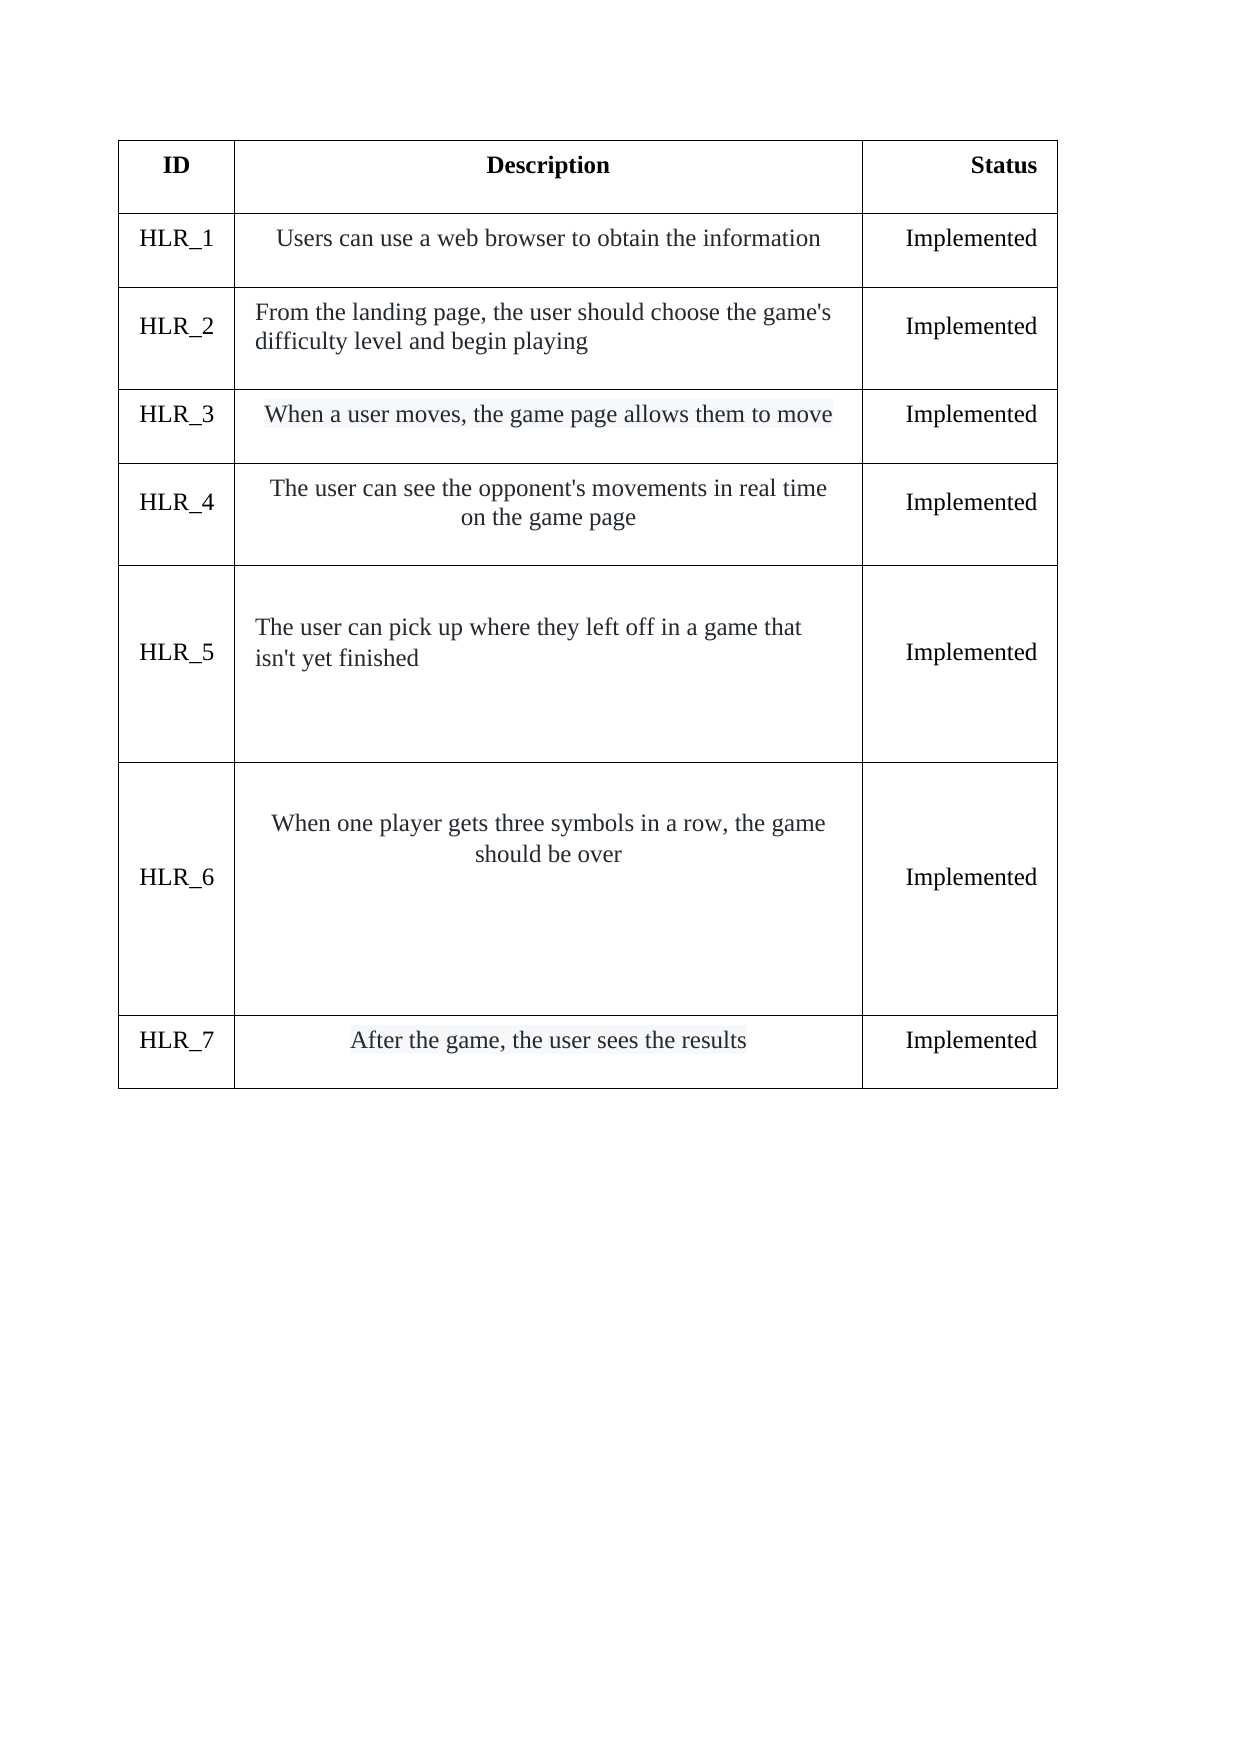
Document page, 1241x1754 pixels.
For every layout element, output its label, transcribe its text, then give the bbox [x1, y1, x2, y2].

table_cell HLR_3 [119, 390, 234, 462]
table_cell Implemented [863, 288, 1057, 389]
table_header ID [119, 141, 234, 213]
table_cell The user can see the opponent's movements in real time on the game page [235, 464, 862, 565]
table_cell From the landing page, the user should choose the game's difficulty level and begin playing [235, 288, 862, 389]
table_cell HLR_1 [119, 214, 234, 287]
table_cell HLR_2 [119, 288, 234, 389]
table_cell The user can pick up where they left off in a game that isn't yet finished [235, 566, 862, 762]
table_cell After the game, the user sees the results [235, 1016, 862, 1088]
table_cell Implemented [863, 390, 1057, 462]
table_cell Implemented [863, 763, 1057, 1015]
table_header Status [863, 141, 1057, 213]
table_header Description [235, 141, 862, 213]
table_cell HLR_6 [119, 763, 234, 1015]
table_cell Implemented [863, 566, 1057, 762]
table_cell When one player gets three symbols in a row, the game should be over [235, 763, 862, 1015]
table_cell HLR_4 [119, 464, 234, 565]
table_cell Users can use a web browser to obtain the information [235, 214, 862, 287]
table_cell HLR_5 [119, 566, 234, 762]
table_cell When a user moves, the game page allows them to move [235, 390, 862, 462]
table_cell Implemented [863, 1016, 1057, 1088]
table_cell HLR_7 [119, 1016, 234, 1088]
table_cell Implemented [863, 464, 1057, 565]
table_cell Implemented [863, 214, 1057, 287]
